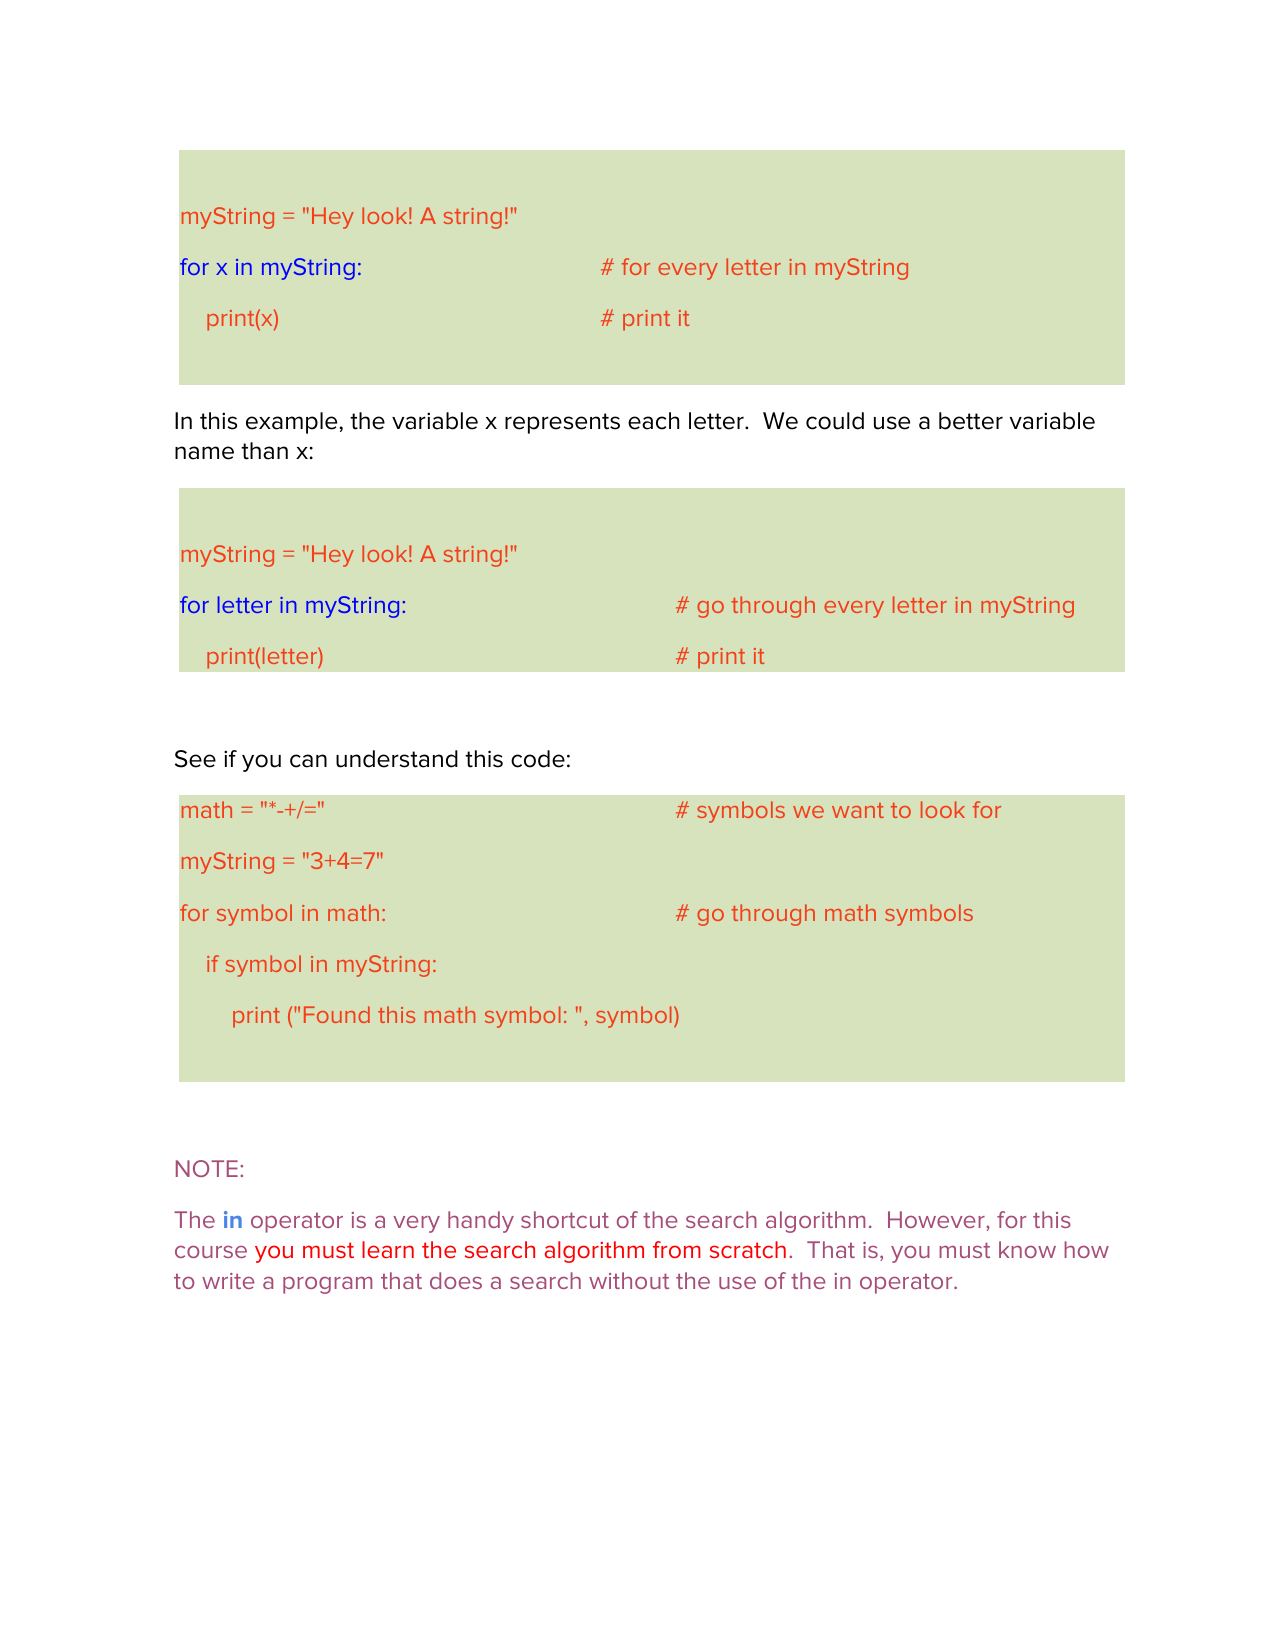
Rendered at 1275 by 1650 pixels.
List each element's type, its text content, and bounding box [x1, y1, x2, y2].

text for symbol in math: # go through math symbols [179, 898, 1125, 928]
text print(letter) # print it [179, 642, 1125, 672]
text myString = "Hey look! A string!" [179, 201, 1125, 232]
text myString = "Hey look! A string!" [179, 539, 1125, 569]
text math = "*-+/=" # symbols we want to look for [179, 795, 1125, 826]
text The in operator is a very handy shortcut of the search algorithm. However, for this course you must learn the search algorithm from scratch. That is, you must know how to write a program that does a search without the use of the in operator. [174, 1205, 1125, 1297]
text In this example, the variable x represents each letter. We could use a better variable name than x: [174, 406, 1125, 467]
text See if you can understand this code: [174, 744, 1125, 774]
text for x in myString: # for every letter in myString [179, 252, 1125, 283]
text print ("Found this math symbol: ", symbol) [179, 1000, 1125, 1031]
text print(x) # print it [179, 304, 1125, 334]
text if symbol in myString: [179, 949, 1125, 979]
text for letter in myString: # go through every letter in myString [179, 590, 1125, 621]
text myString = "3+4=7" [179, 847, 1125, 877]
text NOTE: [174, 1154, 1125, 1184]
